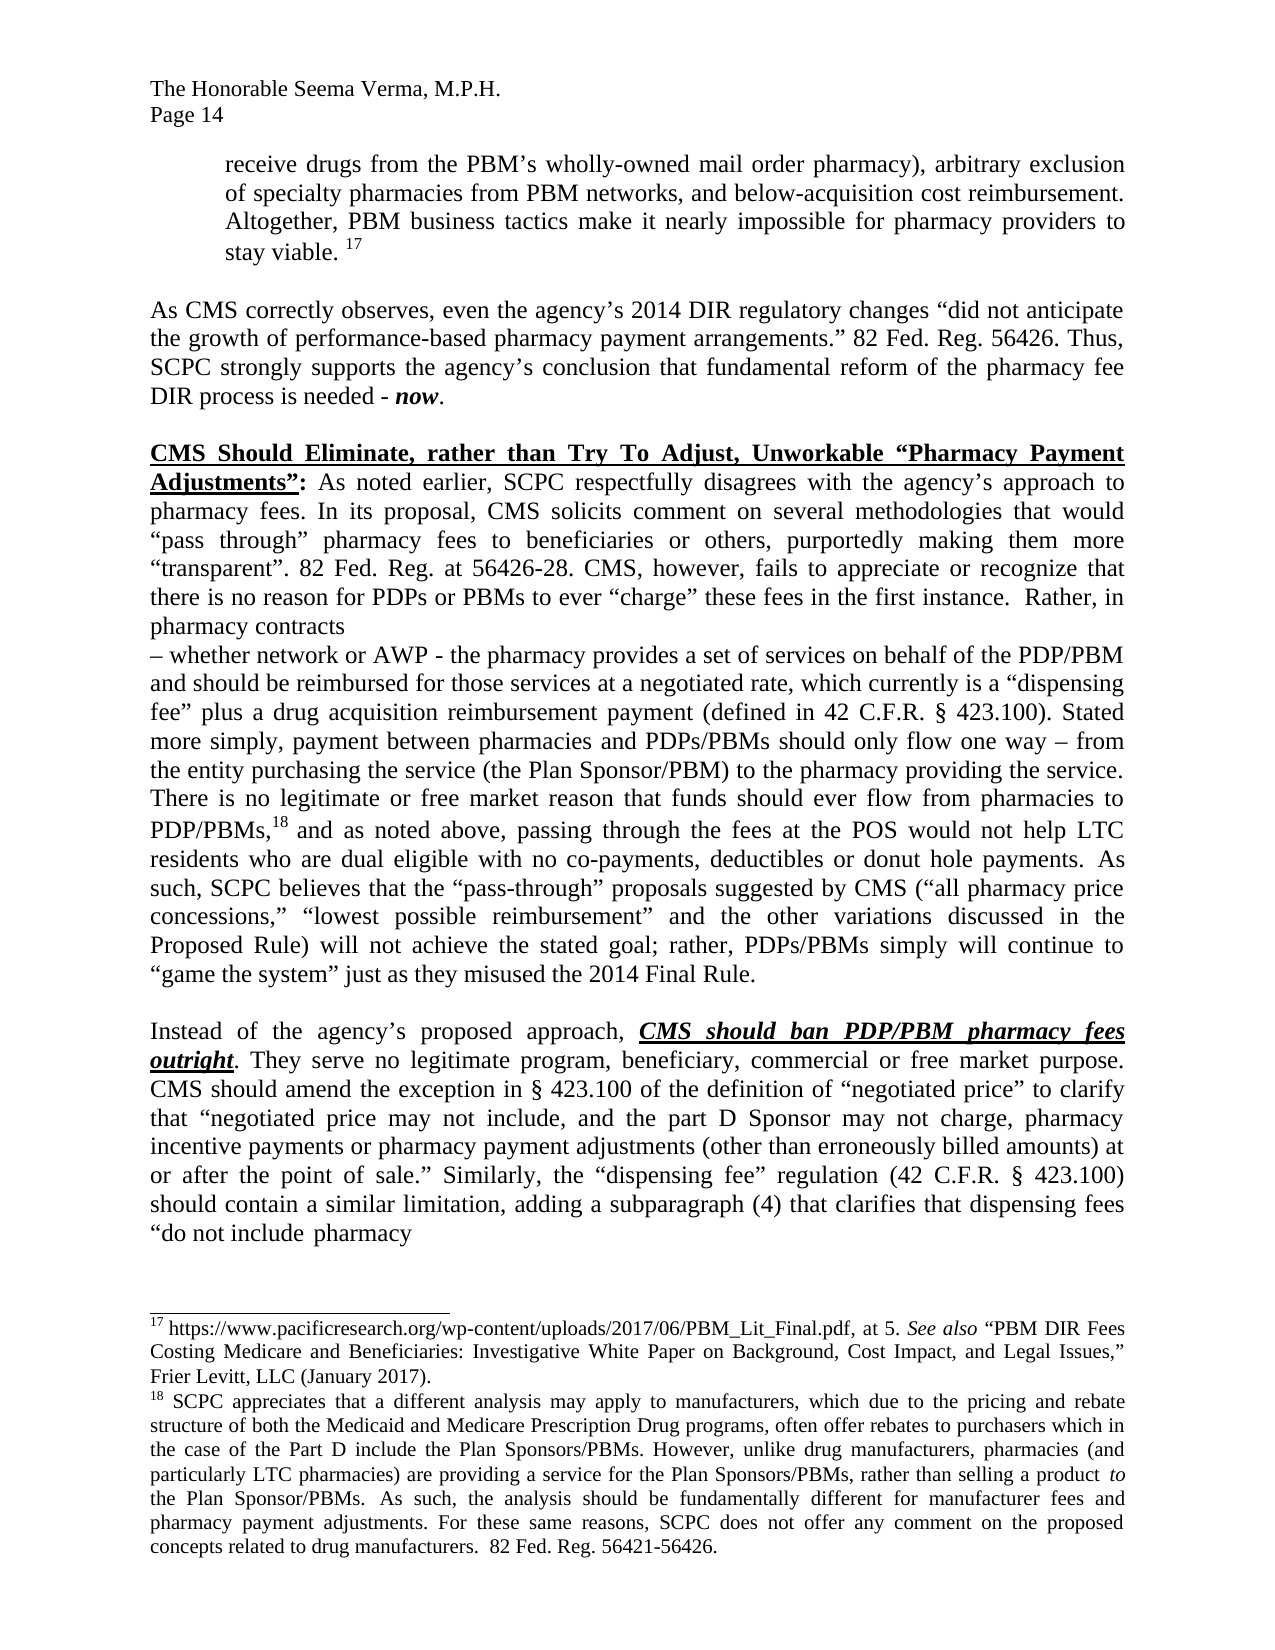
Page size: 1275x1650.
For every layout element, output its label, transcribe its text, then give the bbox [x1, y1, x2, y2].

text 18 SCPC appreciates that a different analysis may apply to manufacturers, which due to the pricing and rebate structure of both the Medicaid and Medicare Prescription Drug programs, often offer rebates to purchasers which in the case of the Part D include the Plan Sponsors/PBMs. However, unlike drug manufacturers, pharmacies (and particularly LTC pharmacies) are providing a service for the Plan Sponsors/PBMs, rather than selling a product to the Plan Sponsor/PBMs. As such, the analysis should be fundamentally different for manufacturer fees and pharmacy payment adjustments. For these same reasons, SCPC does not offer any comment on the proposed concepts related to drug manufacturers. 82 Fed. Reg. 56421-56426. [150, 1388, 1126, 1558]
text As CMS correctly observes, even the agency’s 2014 DIR regulatory changes “did not anticipate the growth of performance-based pharmacy payment arrangements.” 82 Fed. Reg. 56426. Thus, SCPC strongly supports the agency’s conclusion that fundamental reform of the pharmacy fee DIR process is needed - now. [150, 295, 1125, 410]
text receive drugs from the PBM’s wholly-owned mail order pharmacy), arbitrary exclusion of specialty pharmacies from PBM networks, and below-acquisition cost reimbursement. Altogether, PBM business tactics make it nearly impossible for pharmacy providers to stay viable. 17 [225, 150, 1125, 266]
text Instead of the agency’s proposed approach, CMS should ban PDP/PBM pharmacy fees outright. They serve no legitimate program, beneficiary, commercial or free market purpose. CMS should amend the exception in § 423.100 of the definition of “negotiated price” to clarify that “negotiated price may not include, and the part D Sponsor may not charge, pharmacy incentive payments or pharmacy payment adjustments (other than erroneously billed amounts) at or after the point of sale.” Similarly, the “dispensing fee” regulation (42 C.F.R. § 423.100) should contain a similar limitation, adding a subparagraph (4) that clarifies that dispensing fees “do not include pharmacy [150, 1016, 1125, 1246]
text CMS Should Eliminate, rather than Try To Adjust, Unworkable “Pharmacy Payment Adjustments”: As noted earlier, SCPC respectfully disagrees with the agency’s approach to pharmacy fees. In its proposal, CMS solicits comment on several methodologies that would “pass through” pharmacy fees to beneficiaries or others, purportedly making them more “transparent”. 82 Fed. Reg. at 56426-28. CMS, however, fails to appreciate or recognize that there is no reason for PDPs or PBMs to ever “charge” these fees in the first instance. Rather, in pharmacy contracts [150, 438, 1126, 640]
text 17 https://www.pacificresearch.org/wp-content/uploads/2017/06/PBM_Lit_Final.pdf, at 5. See also “PBM DIR Fees Costing Medicare and Beneficiaries: Investigative White Paper on Background, Cost Impact, and Legal Issues,” Frier Levitt, LLC (January 2017). [150, 1314, 1125, 1388]
text – whether network or AWP - the pharmacy provides a set of services on behalf of the PDP/PBM and should be reimbursed for those services at a negotiated rate, which currently is a “dispensing fee” plus a drug acquisition reimbursement payment (defined in 42 C.F.R. § 423.100). Stated more simply, payment between pharmacies and PDPs/PBMs should only flow one way – from the entity purchasing the service (the Plan Sponsor/PBM) to the pharmacy providing the service. There is no legitimate or free market reason that funds should ever flow from pharmacies to PDP/PBMs,18 and as noted above, passing through the fees at the POS would not help LTC residents who are dual eligible with no co-payments, deductibles or donut hole payments. As such, SCPC believes that the “pass-through” proposals suggested by CMS (“all pharmacy price concessions,” “lowest possible reimbursement” and the other variations discussed in the Proposed Rule) will not achieve the stated goal; rather, PDPs/PBMs simply will continue to “game the system” just as they misused the 2014 Final Rule. [150, 640, 1126, 988]
